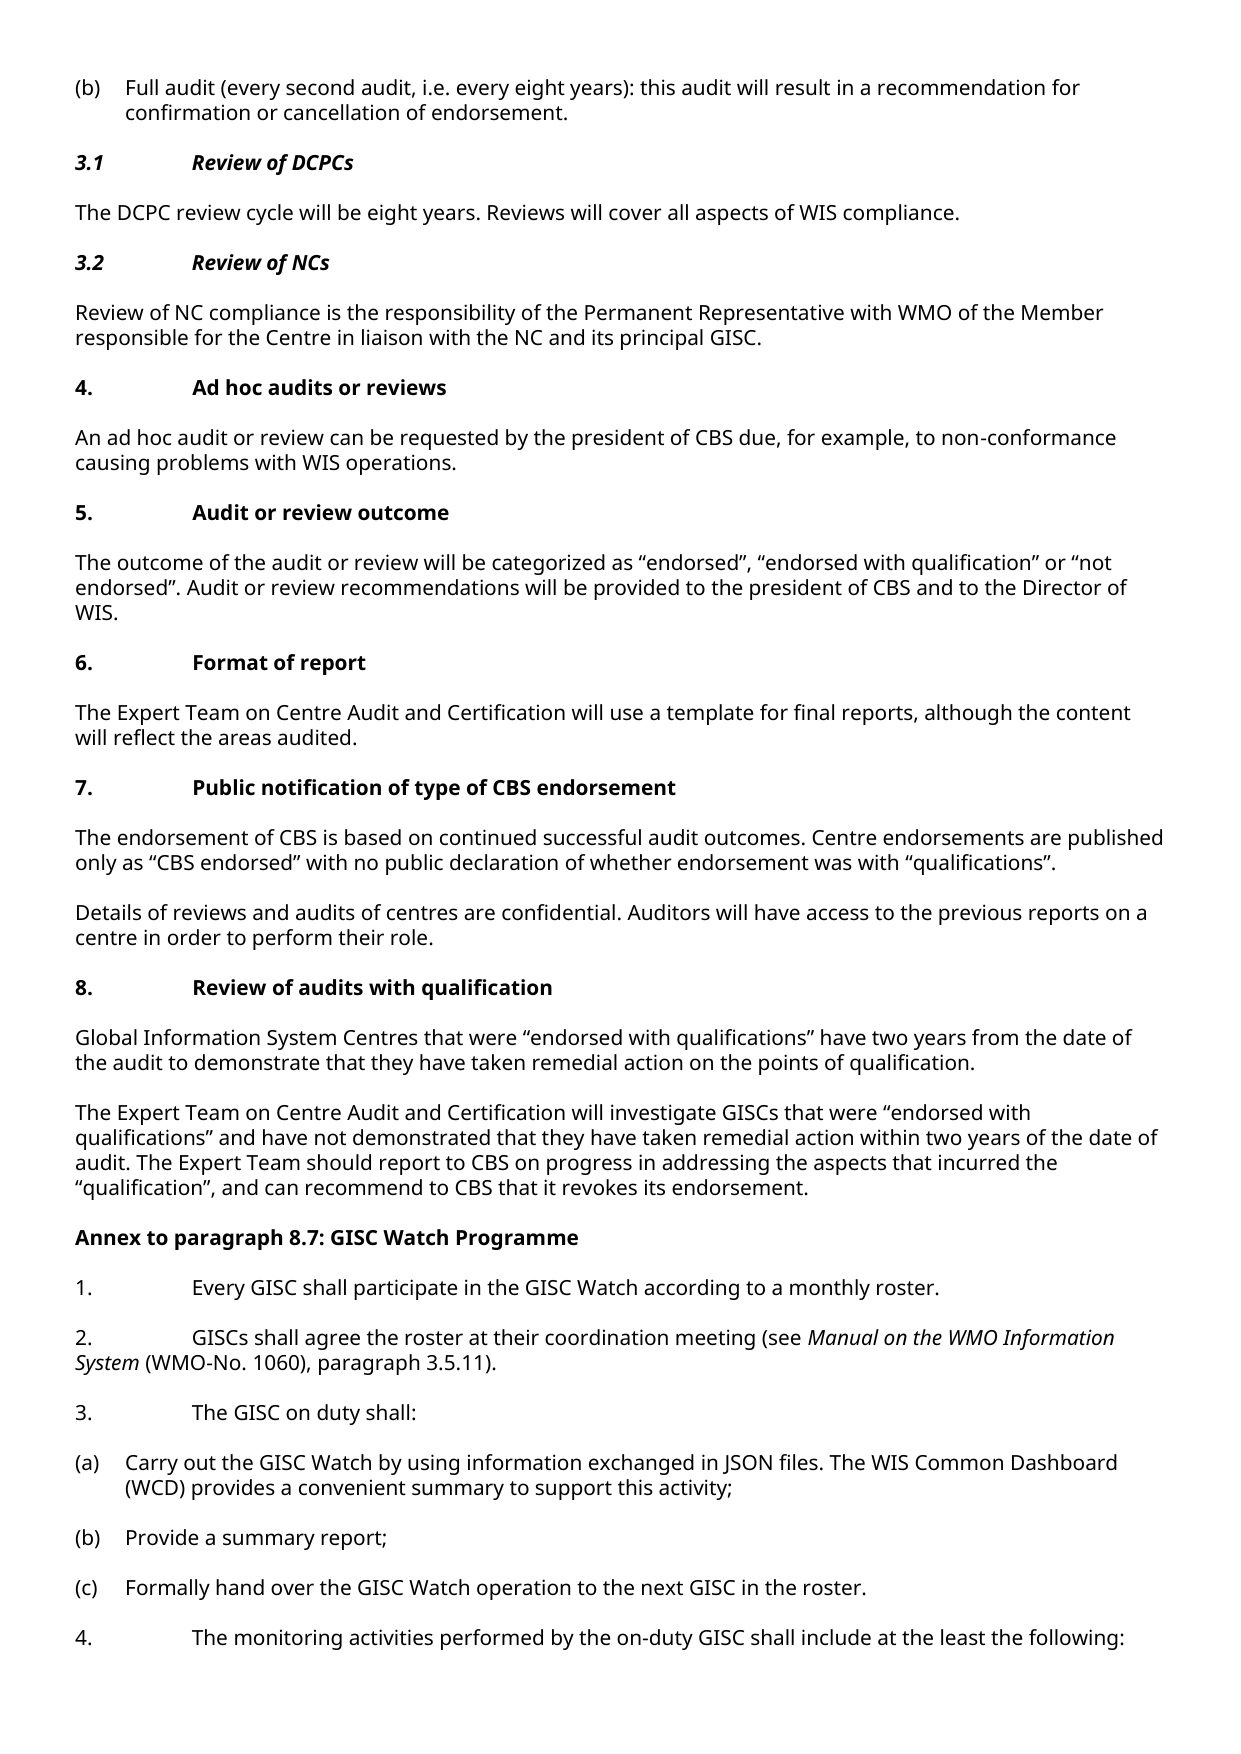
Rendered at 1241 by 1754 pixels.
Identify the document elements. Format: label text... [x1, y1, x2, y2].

subtitle 3.2 Review of NCs [75, 250, 1165, 275]
subtitle 7. Public notification of type of CBS endorsement [75, 775, 1165, 800]
subtitle 6. Format of report [75, 650, 1165, 675]
text (c) Formally hand over the GISC Watch operation to the next GISC in the roster. [75, 1575, 1165, 1600]
subtitle 3.1 Review of DCPCs [75, 150, 1165, 175]
text 4. The monitoring activities performed by the on-duty GISC shall include at the least the following: [75, 1625, 1165, 1650]
text The Expert Team on Centre Audit and Certification will use a template for final reports, although the content will reflect the areas audited. [75, 700, 1165, 750]
text The DCPC review cycle will be eight years. Reviews will cover all aspects of WIS compliance. [75, 200, 1165, 225]
text The Expert Team on Centre Audit and Certification will investigate GISCs that were “endorsed with qualifications” and have not demonstrated that they have taken remedial action within two years of the date of audit. The Expert Team should report to CBS on progress in addressing the aspects that incurred the “qualification”, and can recommend to CBS that it revokes its endorsement. [75, 1100, 1165, 1200]
text (b) Full audit (every second audit, i.e. every eight years): this audit will result in a recommendation for confirmation or cancellation of endorsement. [75, 75, 1165, 125]
subtitle 4. Ad hoc audits or reviews [75, 375, 1165, 400]
text 1. Every GISC shall participate in the GISC Watch according to a monthly roster. [75, 1275, 1165, 1300]
text An ad hoc audit or review can be requested by the president of CBS due, for example, to non-conformance causing problems with WIS operations. [75, 425, 1165, 475]
subtitle 5. Audit or review outcome [75, 500, 1165, 525]
subtitle 8. Review of audits with qualification [75, 975, 1165, 1000]
text (a) Carry out the GISC Watch by using information exchanged in JSON files. The WIS Common Dashboard (WCD) provides a convenient summary to support this activity; [75, 1450, 1165, 1500]
subtitle Annex to paragraph 8.7: GISC Watch Programme [75, 1225, 1165, 1250]
text The outcome of the audit or review will be categorized as “endorsed”, “endorsed with qualification” or “not endorsed”. Audit or review recommendations will be provided to the president of CBS and to the Director of WIS. [75, 550, 1165, 625]
text Review of NC compliance is the responsibility of the Permanent Representative with WMO of the Member responsible for the Centre in liaison with the NC and its principal GISC. [75, 300, 1165, 350]
text 3. The GISC on duty shall: [75, 1400, 1165, 1425]
text (b) Provide a summary report; [75, 1525, 1165, 1550]
text The endorsement of CBS is based on continued successful audit outcomes. Centre endorsements are published only as “CBS endorsed” with no public declaration of whether endorsement was with “qualifications”. [75, 825, 1165, 875]
text Details of reviews and audits of centres are confidential. Auditors will have access to the previous reports on a centre in order to perform their role. [75, 900, 1165, 950]
text 2. GISCs shall agree the roster at their coordination meeting (see Manual on the WMO Information System (WMO-No. 1060), paragraph 3.5.11). [75, 1325, 1165, 1375]
text Global Information System Centres that were “endorsed with qualifications” have two years from the date of the audit to demonstrate that they have taken remedial action on the points of qualification. [75, 1025, 1165, 1075]
